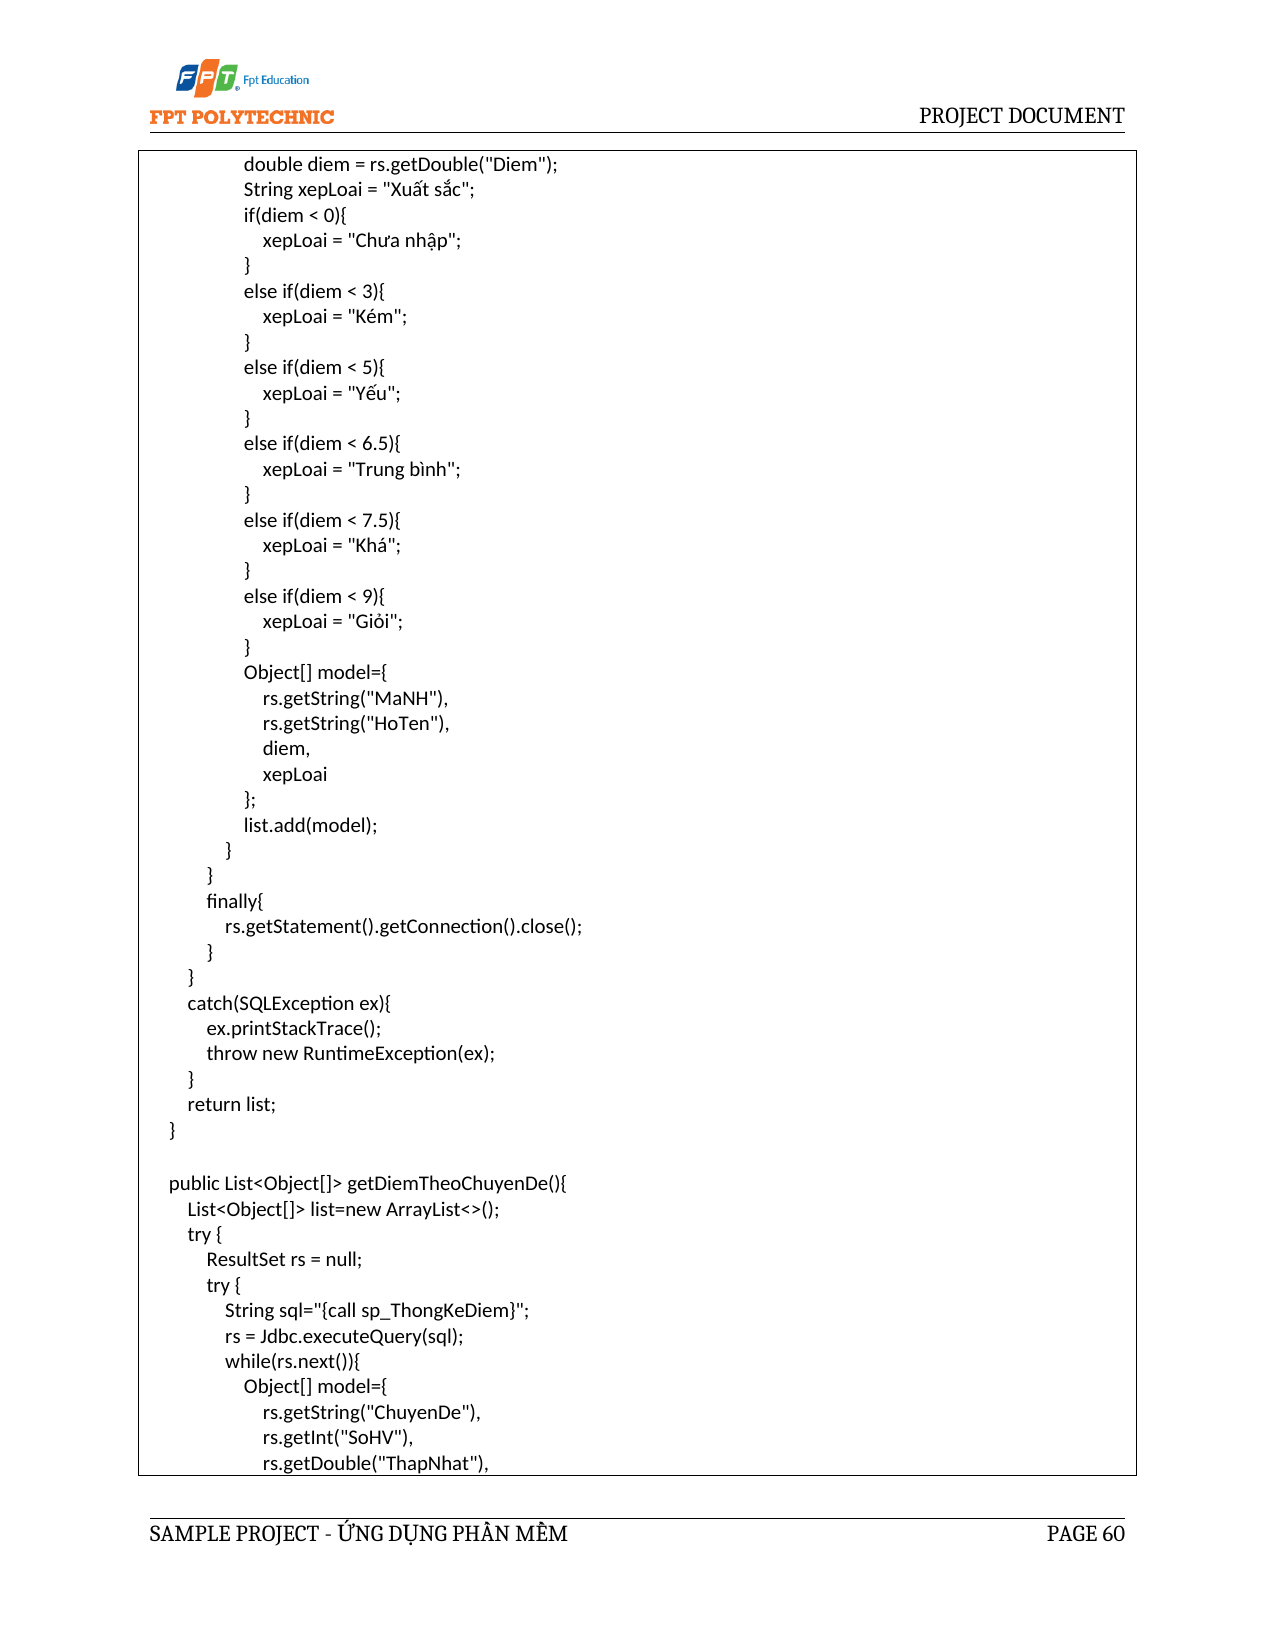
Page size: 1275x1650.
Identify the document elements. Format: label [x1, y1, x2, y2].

table_header [139, 151, 1136, 1475]
picture [150, 59, 336, 124]
